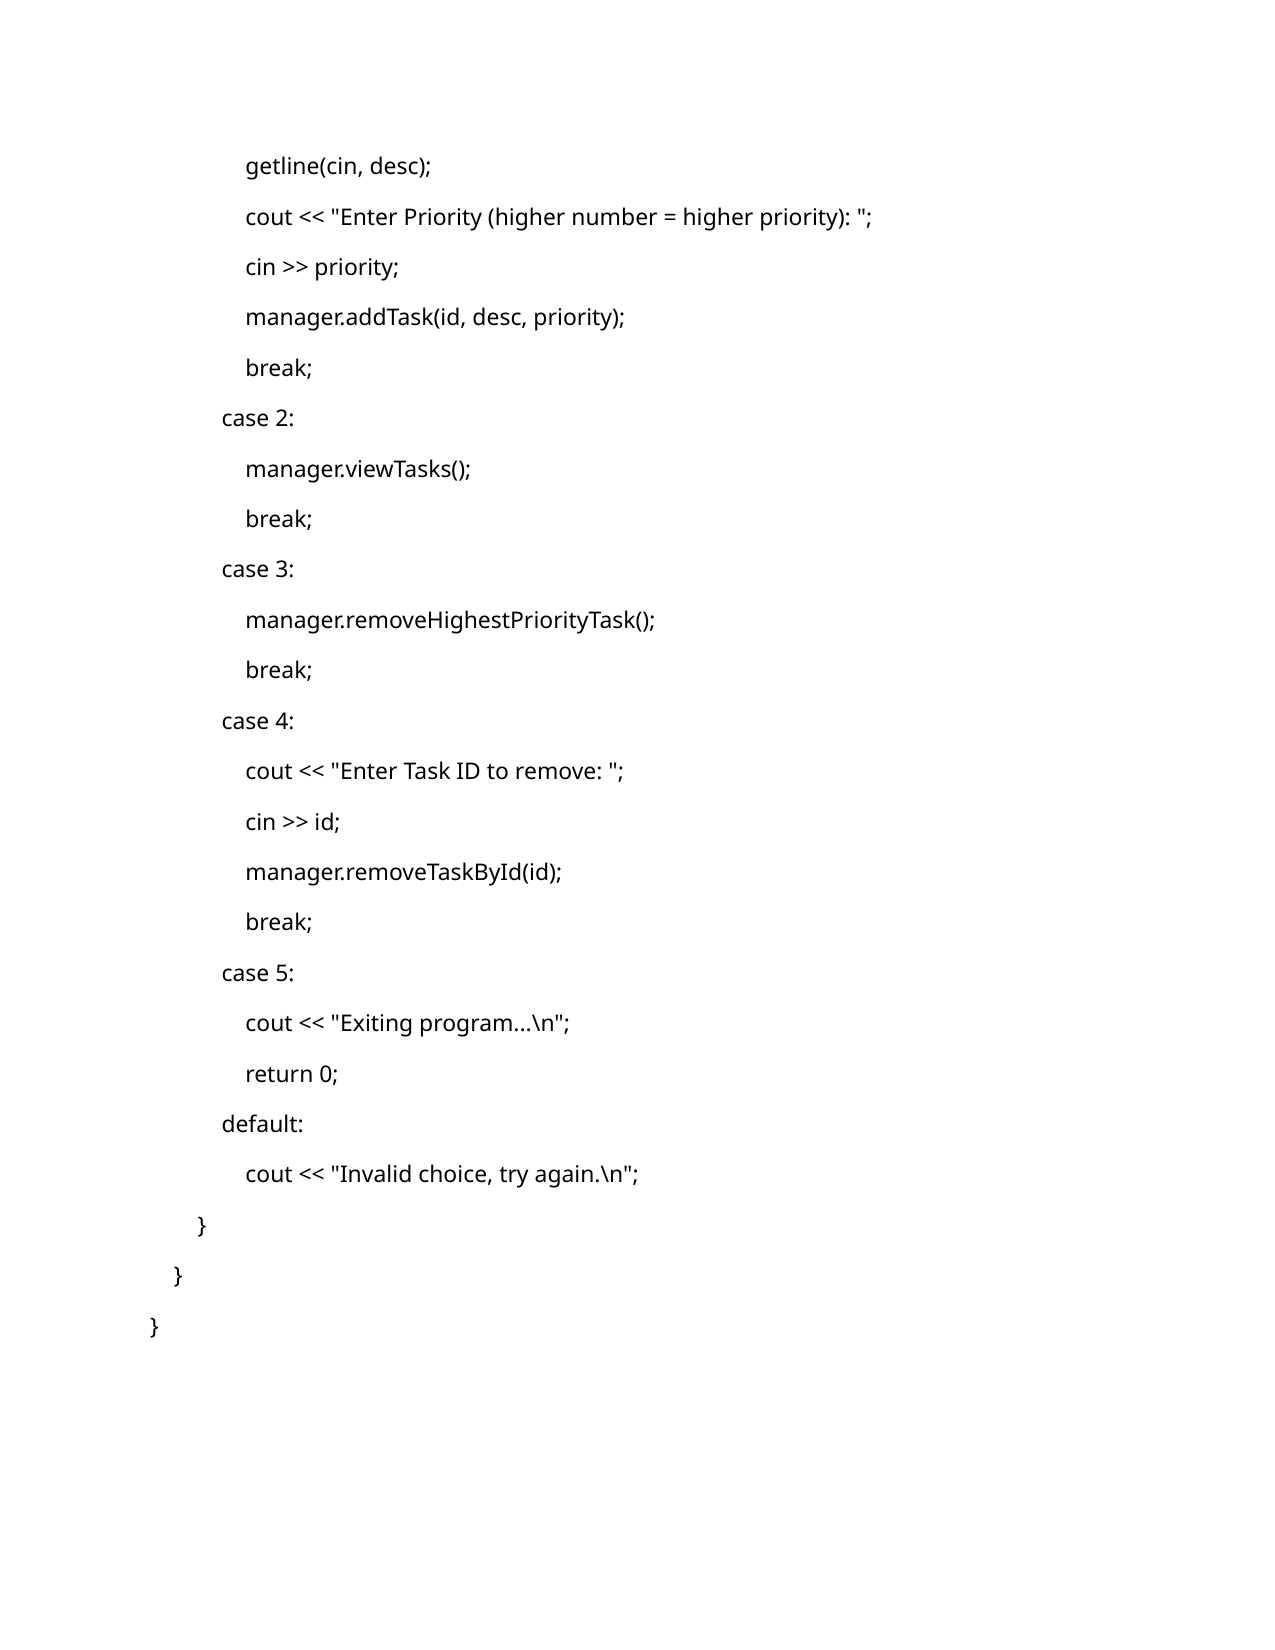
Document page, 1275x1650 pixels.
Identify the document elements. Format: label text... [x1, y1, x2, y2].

text cout << "Exiting program...\n"; [150, 1007, 1125, 1038]
text manager.removeHighestPriorityTask(); [150, 604, 1125, 635]
text } [150, 1309, 1125, 1341]
text break; [150, 503, 1125, 534]
text return 0; [150, 1057, 1125, 1089]
text break; [150, 906, 1125, 937]
text case 4: [150, 704, 1125, 736]
text break; [150, 654, 1125, 685]
text manager.addTask(id, desc, priority); [150, 301, 1125, 332]
text cin >> id; [150, 805, 1125, 837]
text case 5: [150, 957, 1125, 988]
text } [150, 1259, 1125, 1290]
text default: [150, 1108, 1125, 1139]
text cout << "Enter Priority (higher number = higher priority): "; [150, 200, 1125, 232]
text } [150, 1209, 1125, 1240]
text cin >> priority; [150, 251, 1125, 282]
text manager.viewTasks(); [150, 452, 1125, 484]
text break; [150, 352, 1125, 383]
text manager.removeTaskById(id); [150, 856, 1125, 887]
text case 2: [150, 402, 1125, 433]
text getline(cin, desc); [150, 150, 1125, 181]
text cout << "Enter Task ID to remove: "; [150, 755, 1125, 786]
text cout << "Invalid choice, try again.\n"; [150, 1158, 1125, 1189]
text case 3: [150, 553, 1125, 584]
